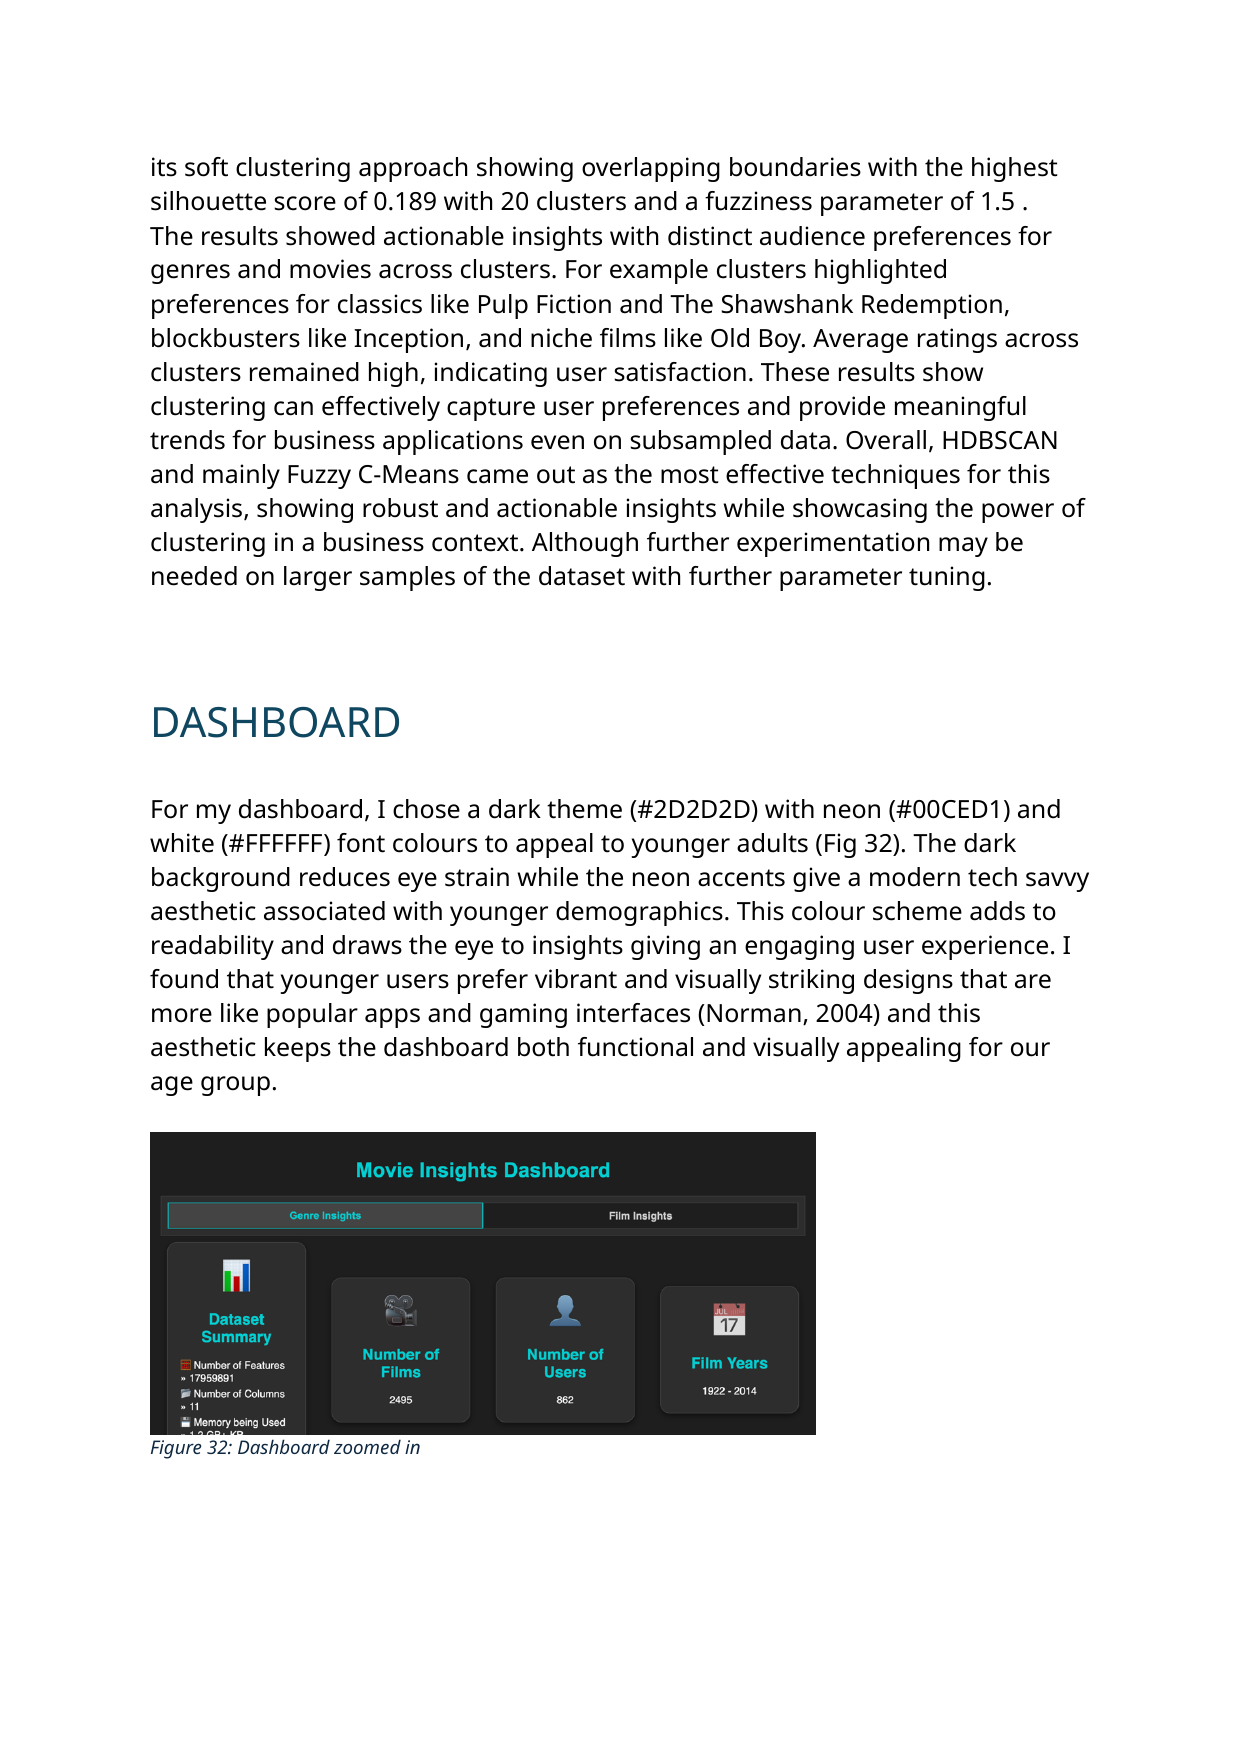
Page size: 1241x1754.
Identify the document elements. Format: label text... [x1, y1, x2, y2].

text The results showed actionable insights with distinct audience preferences for genres and movies across clusters. For example clusters highlighted preferences for classics like Pulp Fiction and The Shawshank Redemption, blockbusters like Inception, and niche films like Old Boy. Average ratings across clusters remained high, indicating user satisfaction. These results show clustering can effectively capture user preferences and provide meaningful trends for business applications even on subsampled data. Overall, HDBSCAN and mainly Fuzzy C-Means came out as the most effective techniques for this analysis, showing robust and actionable insights while showcasing the power of clustering in a business context. Although further experimentation may be needed on larger samples of the dataset with further parameter tuning. [150, 218, 1090, 593]
text For my dashboard, I chose a dark theme (#2D2D2D) with neon (#00CED1) and white (#FFFFFF) font colours to appeal to younger adults (Fig 32). The dark background reduces eye strain while the neon accents give a modern tech savvy aesthetic associated with younger demographics. This colour scheme adds to readability and draws the eye to insights giving an engaging user experience. I found that younger users prefer vibrant and visually striking designs that are more like popular apps and gaming interfaces (Norman, 2004) and this aesthetic keeps the dashboard both functional and visually appealing for our age group. [150, 792, 1090, 1098]
picture [150, 1132, 816, 1435]
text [150, 150, 1090, 218]
subtitle DASHBOARD [150, 692, 1090, 749]
text Figure 32: Dashboard zoomed in [150, 1434, 1090, 1460]
